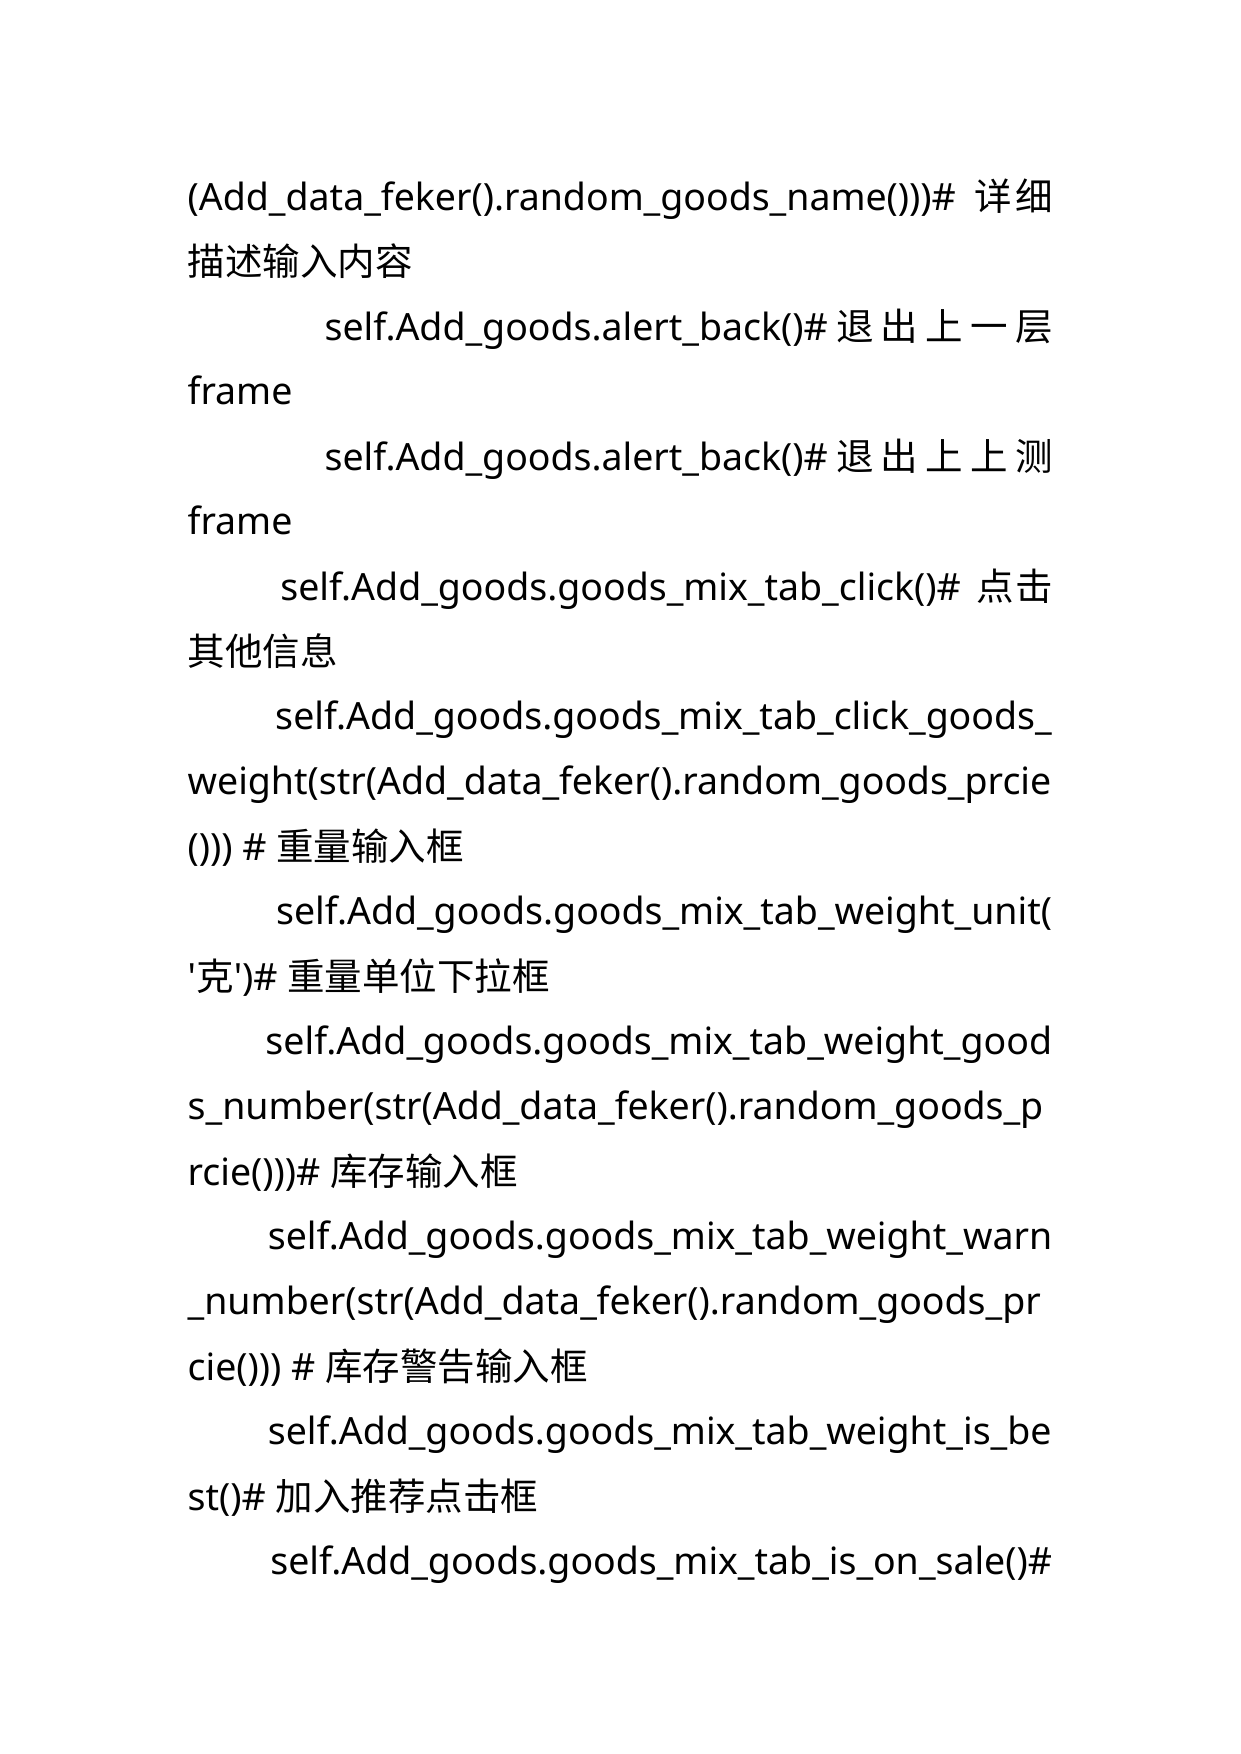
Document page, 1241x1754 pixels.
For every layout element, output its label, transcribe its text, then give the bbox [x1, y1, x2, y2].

text self.Add_goods.goods_mix_tab_weight_warn_number(str(Add_data_feker().random_goods_prcie())) # 库存警告输入框 [187, 1202, 1053, 1397]
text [187, 1527, 1053, 1592]
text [187, 162, 1053, 292]
text self.Add_goods.goods_mix_tab_click()# 点击其他信息 [187, 552, 1053, 682]
text self.Add_goods.goods_mix_tab_click_goods_weight(str(Add_data_feker().random_goods_prcie())) # 重量输入框 [187, 682, 1053, 877]
text self.Add_goods.goods_mix_tab_weight_is_best()# 加入推荐点击框 [187, 1397, 1053, 1527]
text self.Add_goods.alert_back()#退出上上测frame [187, 422, 1053, 552]
text self.Add_goods.alert_back()#退出上一层frame [187, 292, 1053, 422]
text self.Add_goods.goods_mix_tab_weight_goods_number(str(Add_data_feker().random_goods_prcie()))# 库存输入框 [187, 1007, 1053, 1202]
text self.Add_goods.goods_mix_tab_weight_unit('克')# 重量单位下拉框 [187, 877, 1053, 1007]
